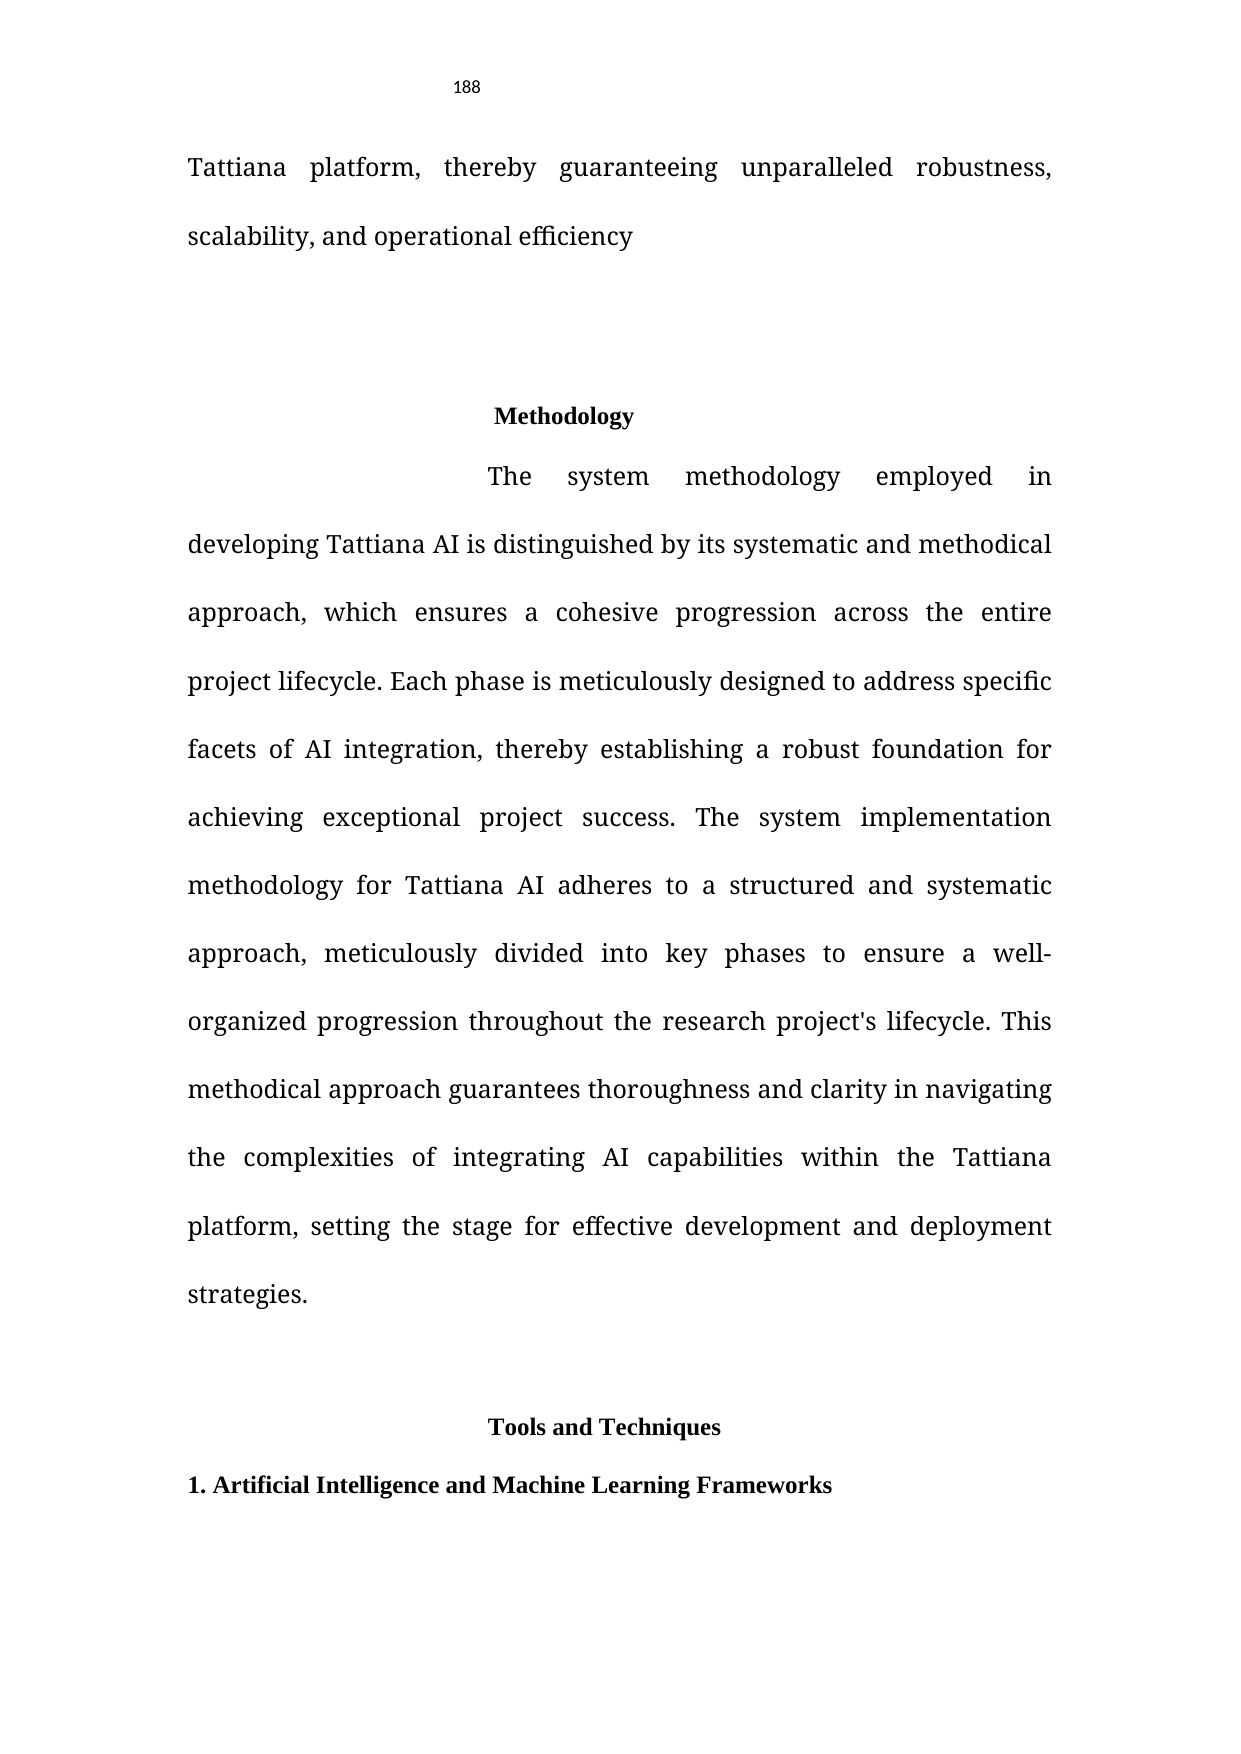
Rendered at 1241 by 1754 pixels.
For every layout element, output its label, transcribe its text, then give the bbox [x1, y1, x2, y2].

list The system methodology employed in developing Tattiana AI is distinguished by its systematic and methodical approach, which ensures a cohesive progression across the entire project lifecycle. Each phase is meticulously designed to address specific facets of AI integration, thereby establishing a robust foundation for achieving exceptional project success. The system implementation methodology for Tattiana AI adheres to a structured and systematic approach, meticulously divided into key phases to ensure a well-organized progression throughout the research project's lifecycle. This methodical approach guarantees thoroughness and clarity in navigating the complexities of integrating AI capabilities within the Tattiana platform, setting the stage for effective development and deployment strategies. [187, 459, 1053, 1310]
list Tools and Techniques [187, 1412, 1053, 1441]
list Methodology [187, 401, 1053, 430]
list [187, 150, 1053, 252]
list 1. Artificial Intelligence and Machine Learning Frameworks [187, 1470, 1053, 1499]
